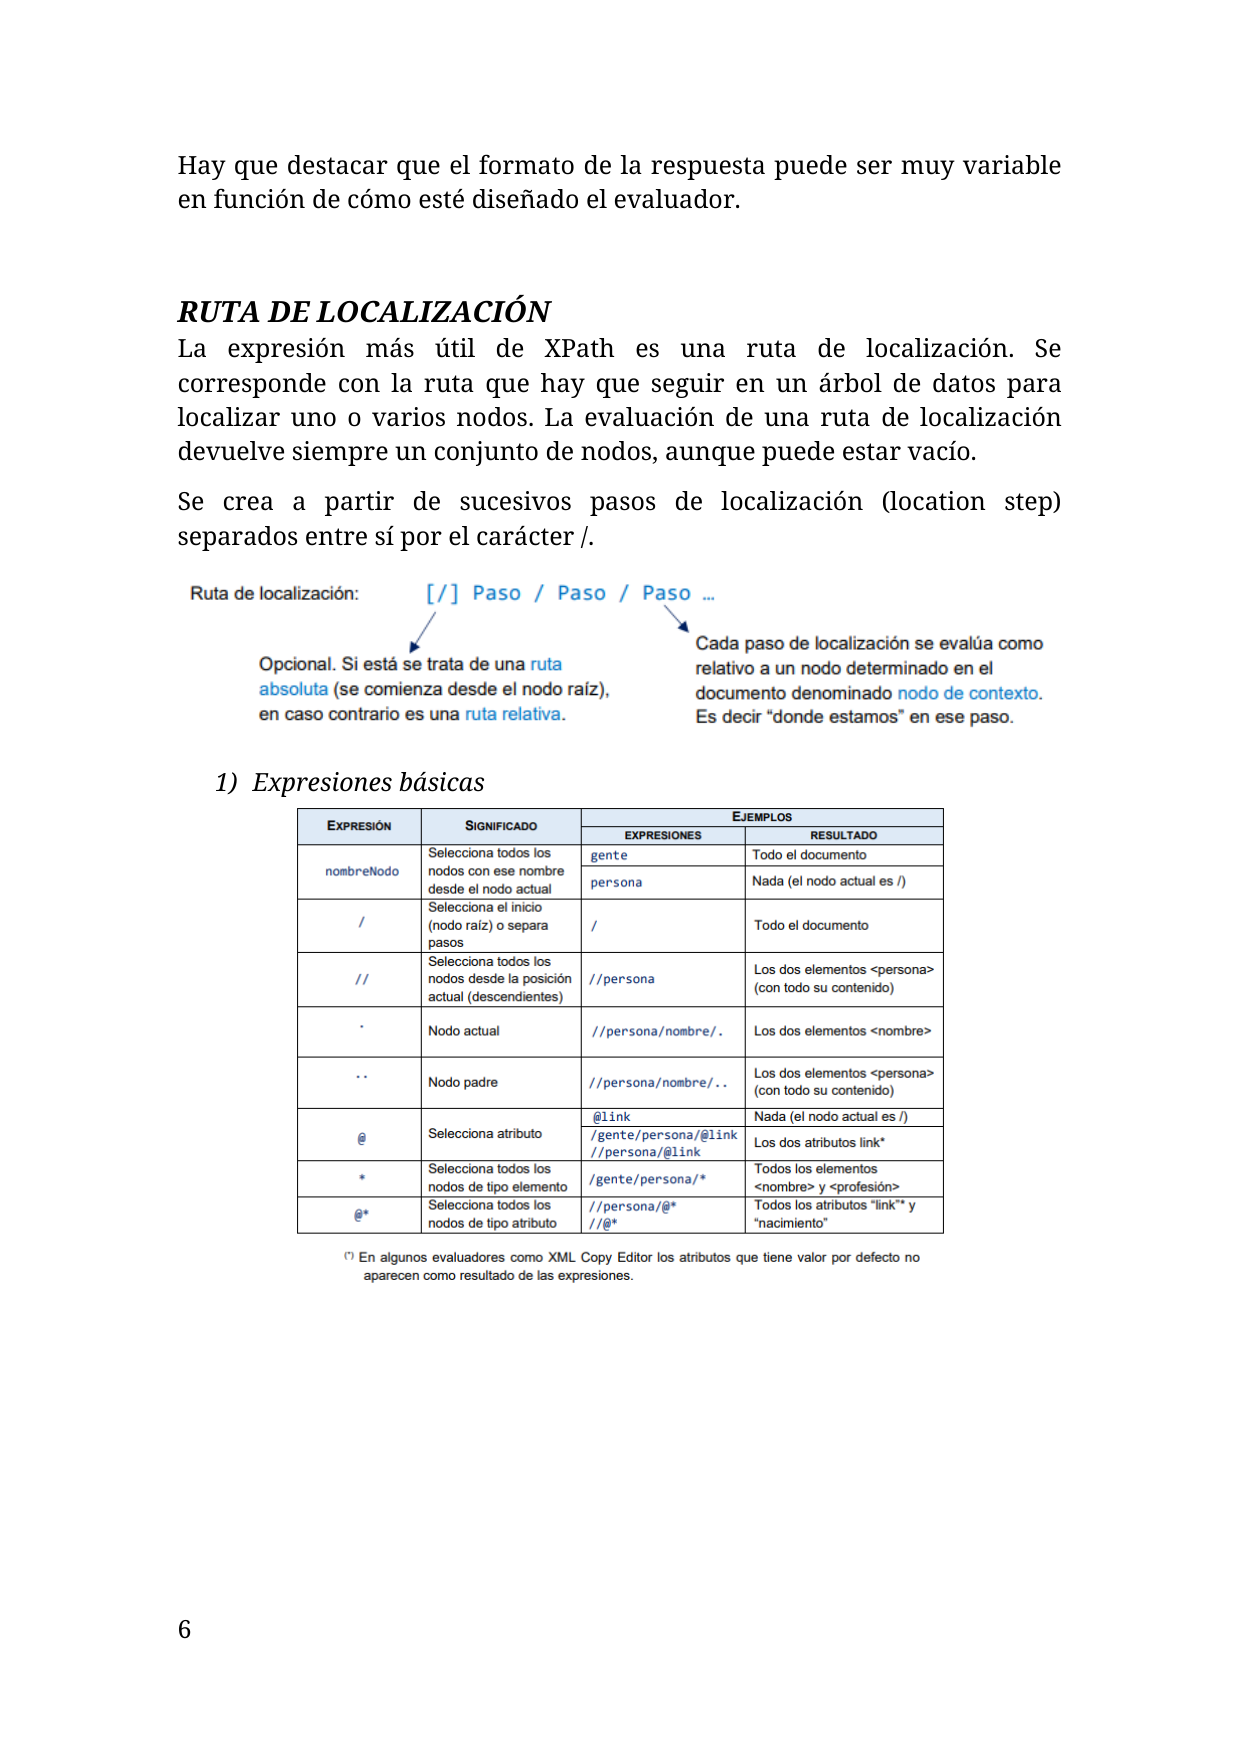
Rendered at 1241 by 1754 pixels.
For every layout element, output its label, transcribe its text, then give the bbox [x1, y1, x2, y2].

list Expresiones básicas [215, 764, 1063, 798]
text Hay que destacar que el formato de la respuesta puede ser muy variable en función de cómo esté diseñado el evaluador. [177, 148, 1063, 216]
picture [286, 798, 954, 1289]
subtitle RUTA DE LOCALIZACIÓN [177, 291, 1063, 331]
text La expresión más útil de XPath es una ruta de localización. Se corresponde con la ruta que hay que seguir en un árbol de datos para localizar uno o varios nodos. La evaluación de una ruta de localización devuelve siempre un conjunto de nodos, aunque puede estar vacío. [177, 331, 1063, 467]
text Se crea a partir de sucesivos pasos de localización (location step) separados entre sí por el carácter /. [177, 484, 1063, 552]
picture [177, 568, 1063, 748]
